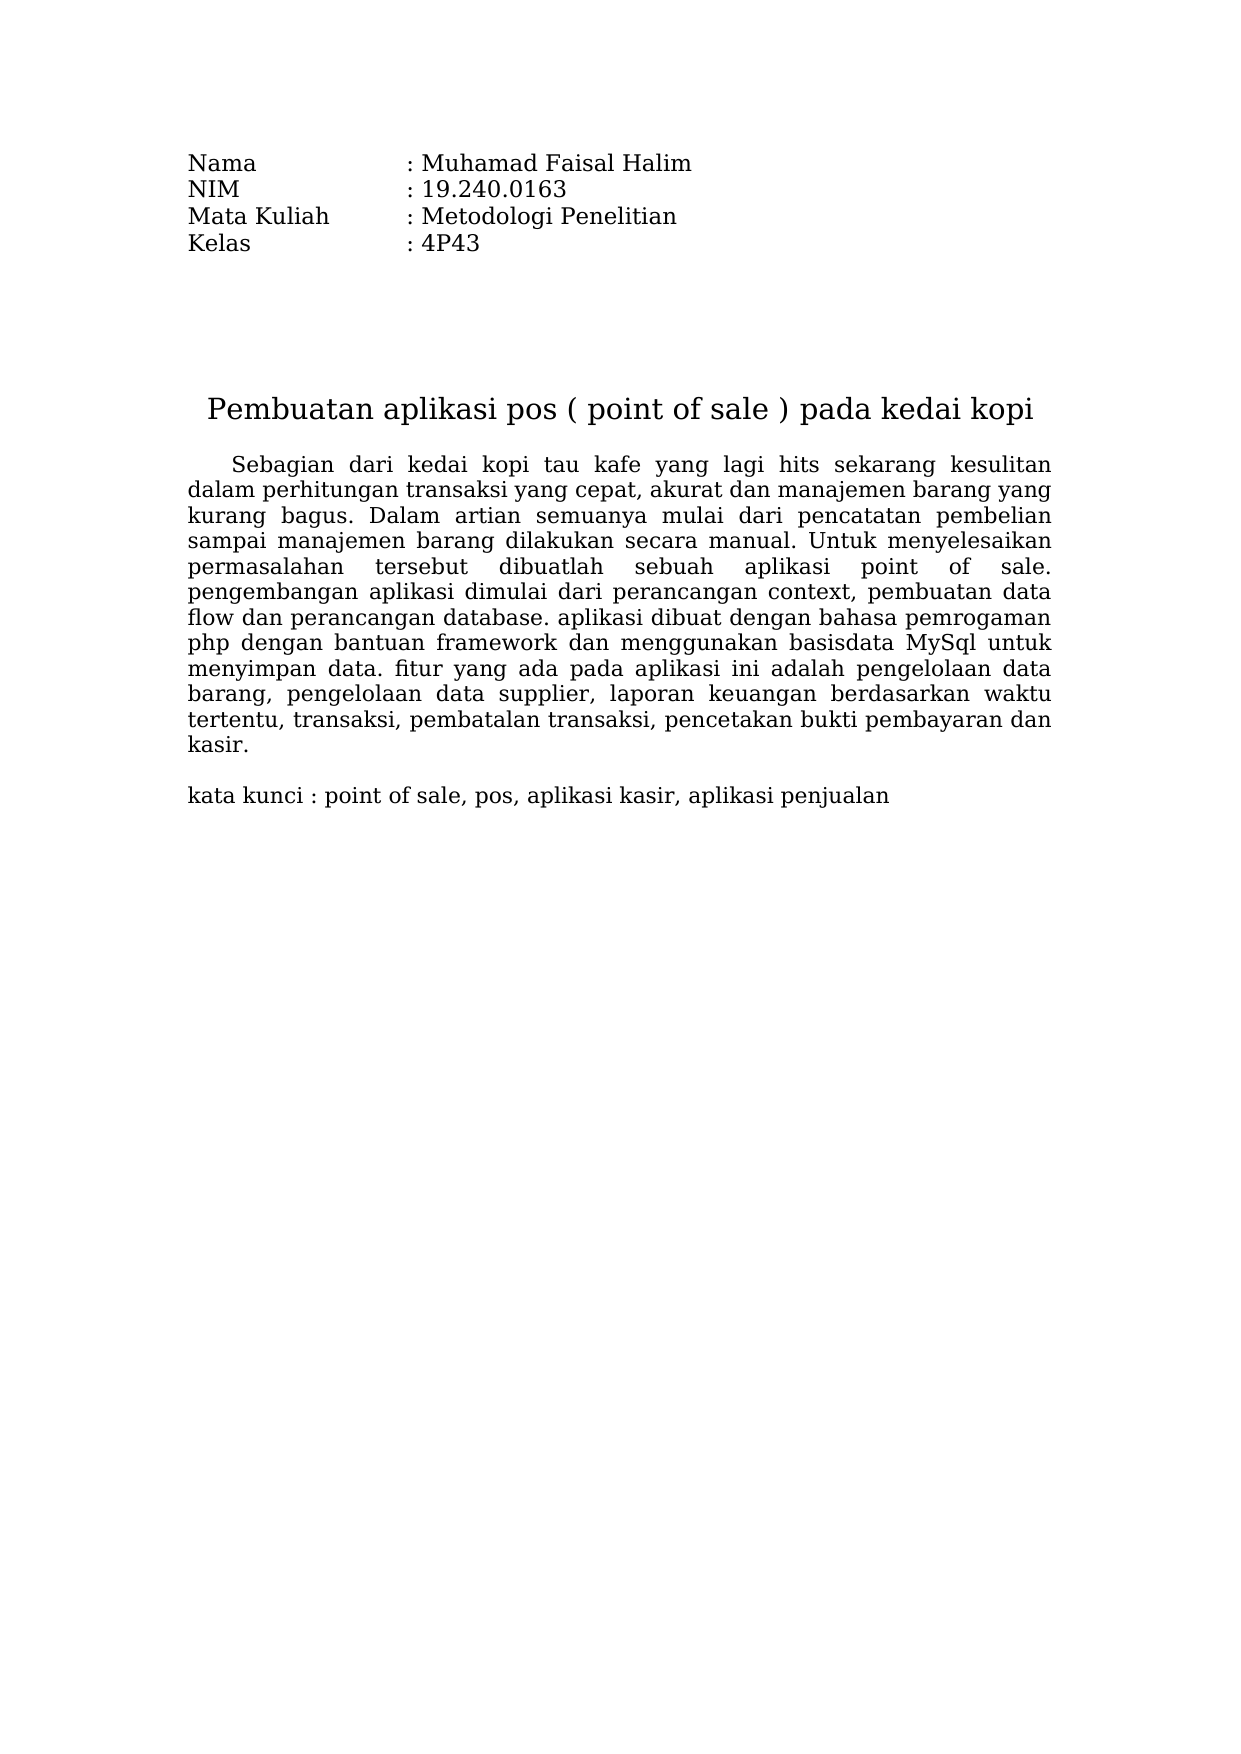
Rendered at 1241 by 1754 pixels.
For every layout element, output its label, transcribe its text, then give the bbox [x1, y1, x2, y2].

text NIM : 19.240.0163 [187, 177, 1053, 203]
text Kelas : 4P43 [187, 230, 1053, 257]
text Nama : Muhamad Faisal Halim [187, 150, 1053, 177]
text Mata Kuliah : Metodologi Penelitian [187, 203, 1053, 230]
text kata kunci : point of sale, pos, aplikasi kasir, aplikasi penjualan [187, 784, 1053, 809]
text Sebagian dari kedai kopi tau kafe yang lagi hits sekarang kesulitan dalam perhitungan transaksi yang cepat, akurat dan manajemen barang yang kurang bagus. Dalam artian semuanya mulai dari pencatatan pembelian sampai manajemen barang dilakukan secara manual. Untuk menyelesaikan permasalahan tersebut dibuatlah sebuah aplikasi point of sale. pengembangan aplikasi dimulai dari perancangan context, pembuatan data flow dan perancangan database. aplikasi dibuat dengan bahasa pemrogaman php dengan bantuan framework dan menggunakan basisdata MySql untuk menyimpan data. fitur yang ada pada aplikasi ini adalah pengelolaan data barang, pengelolaan data supplier, laporan keuangan berdasarkan waktu tertentu, transaksi, pembatalan transaksi, pencetakan bukti pembayaran dan kasir. [187, 452, 1053, 758]
text Pembuatan aplikasi pos ( point of sale ) pada kedai kopi [187, 392, 1053, 426]
